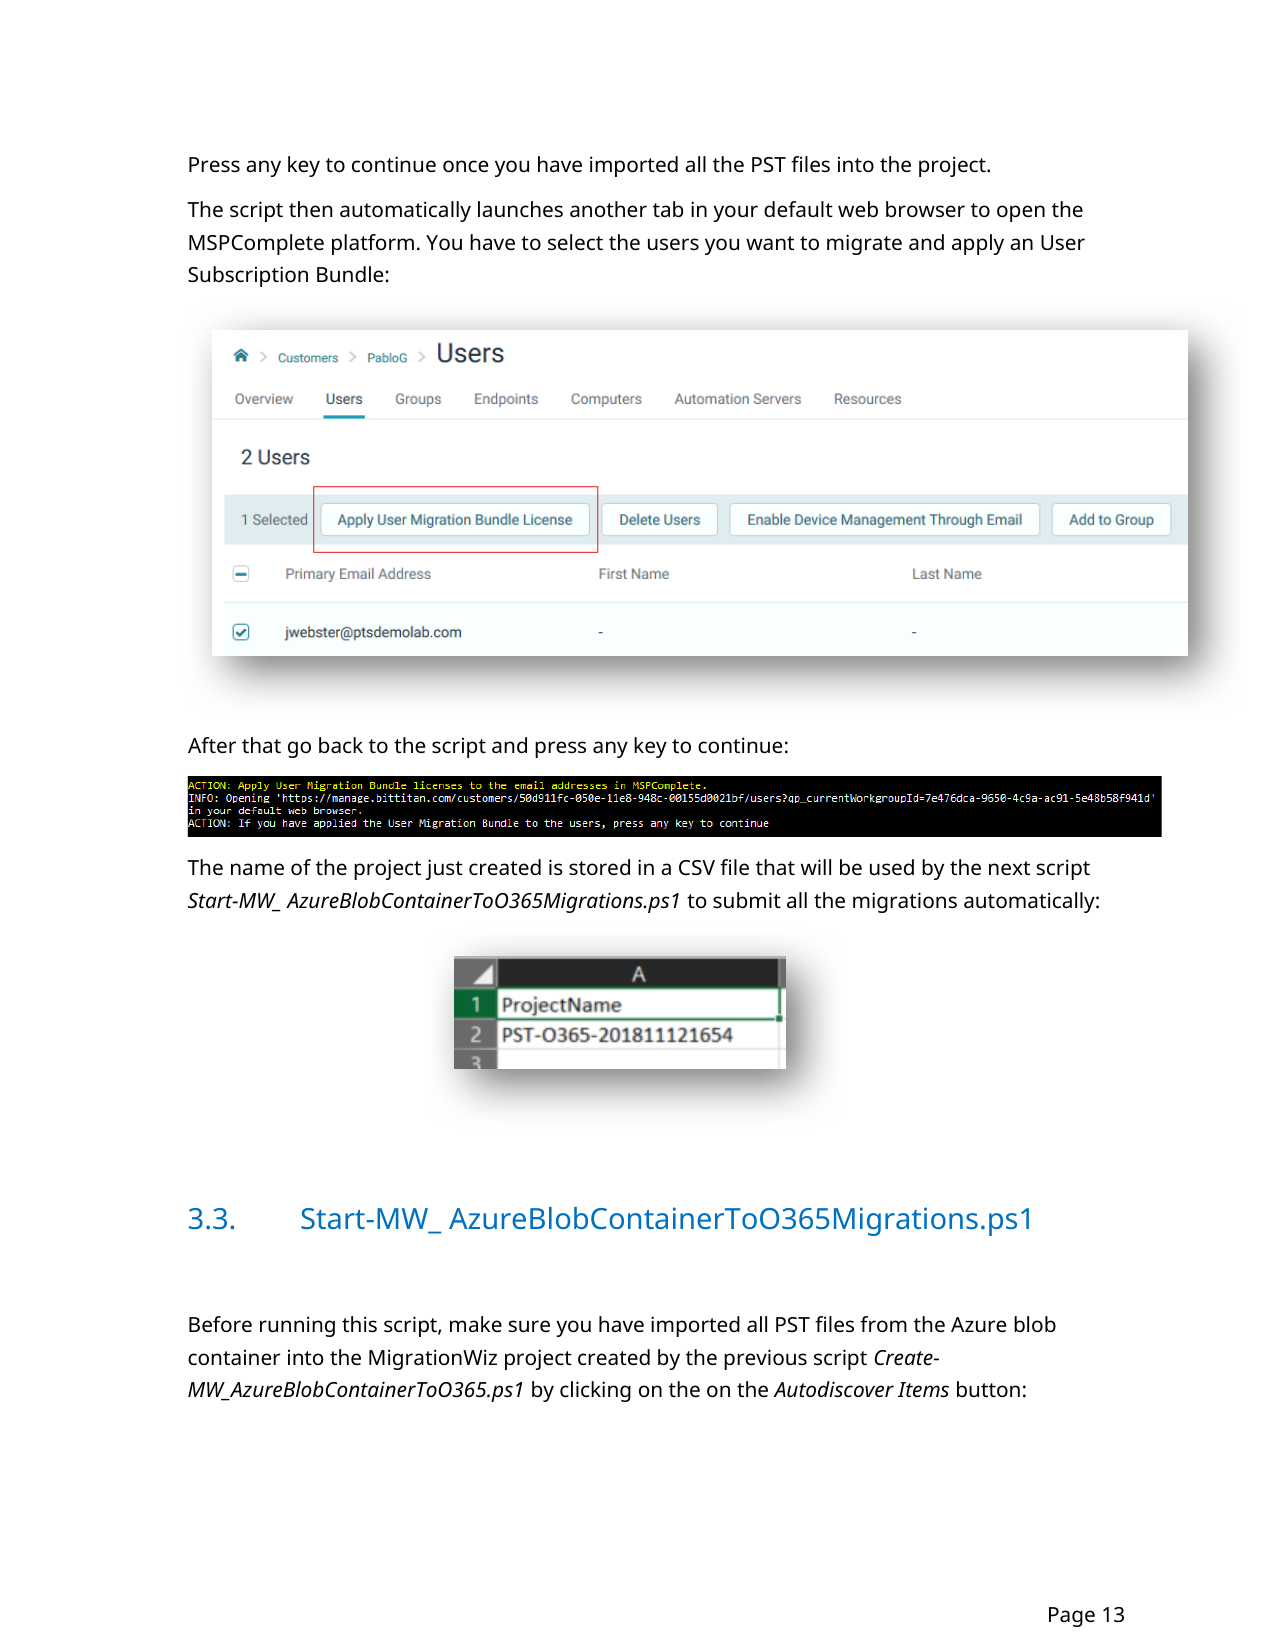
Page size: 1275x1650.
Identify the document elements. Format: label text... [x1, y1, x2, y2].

text The name of the project just created is stored in a CSV file that will be used by the next script Start-MW_ AzureBlobContainerToO365Migrations.ps1 to submit all the migrations automatically: [187, 853, 1125, 914]
text The script then automatically launches another tab in your default web browser to open the MSPComplete platform. You have to select the users you want to migrate and apply an User Subscription Bundle: [187, 195, 1125, 289]
picture [454, 956, 786, 1069]
picture [212, 330, 1188, 656]
subtitle Start-MW_ AzureBlobContainerToO365Migrations.ps1 [187, 1198, 1125, 1238]
text Press any key to continue once you have imported all the PST files into the project. [187, 150, 1125, 178]
picture [187, 776, 1162, 837]
text Before running this script, make sure you have imported all PST files from the Azure blob container into the MigrationWiz project created by the previous script Create-MW_AzureBlobContainerToO365.ps1 by clicking on the on the Autodiscover Items button: [187, 1310, 1125, 1404]
text After that go back to the script and press any key to continue: [150, 732, 1125, 760]
